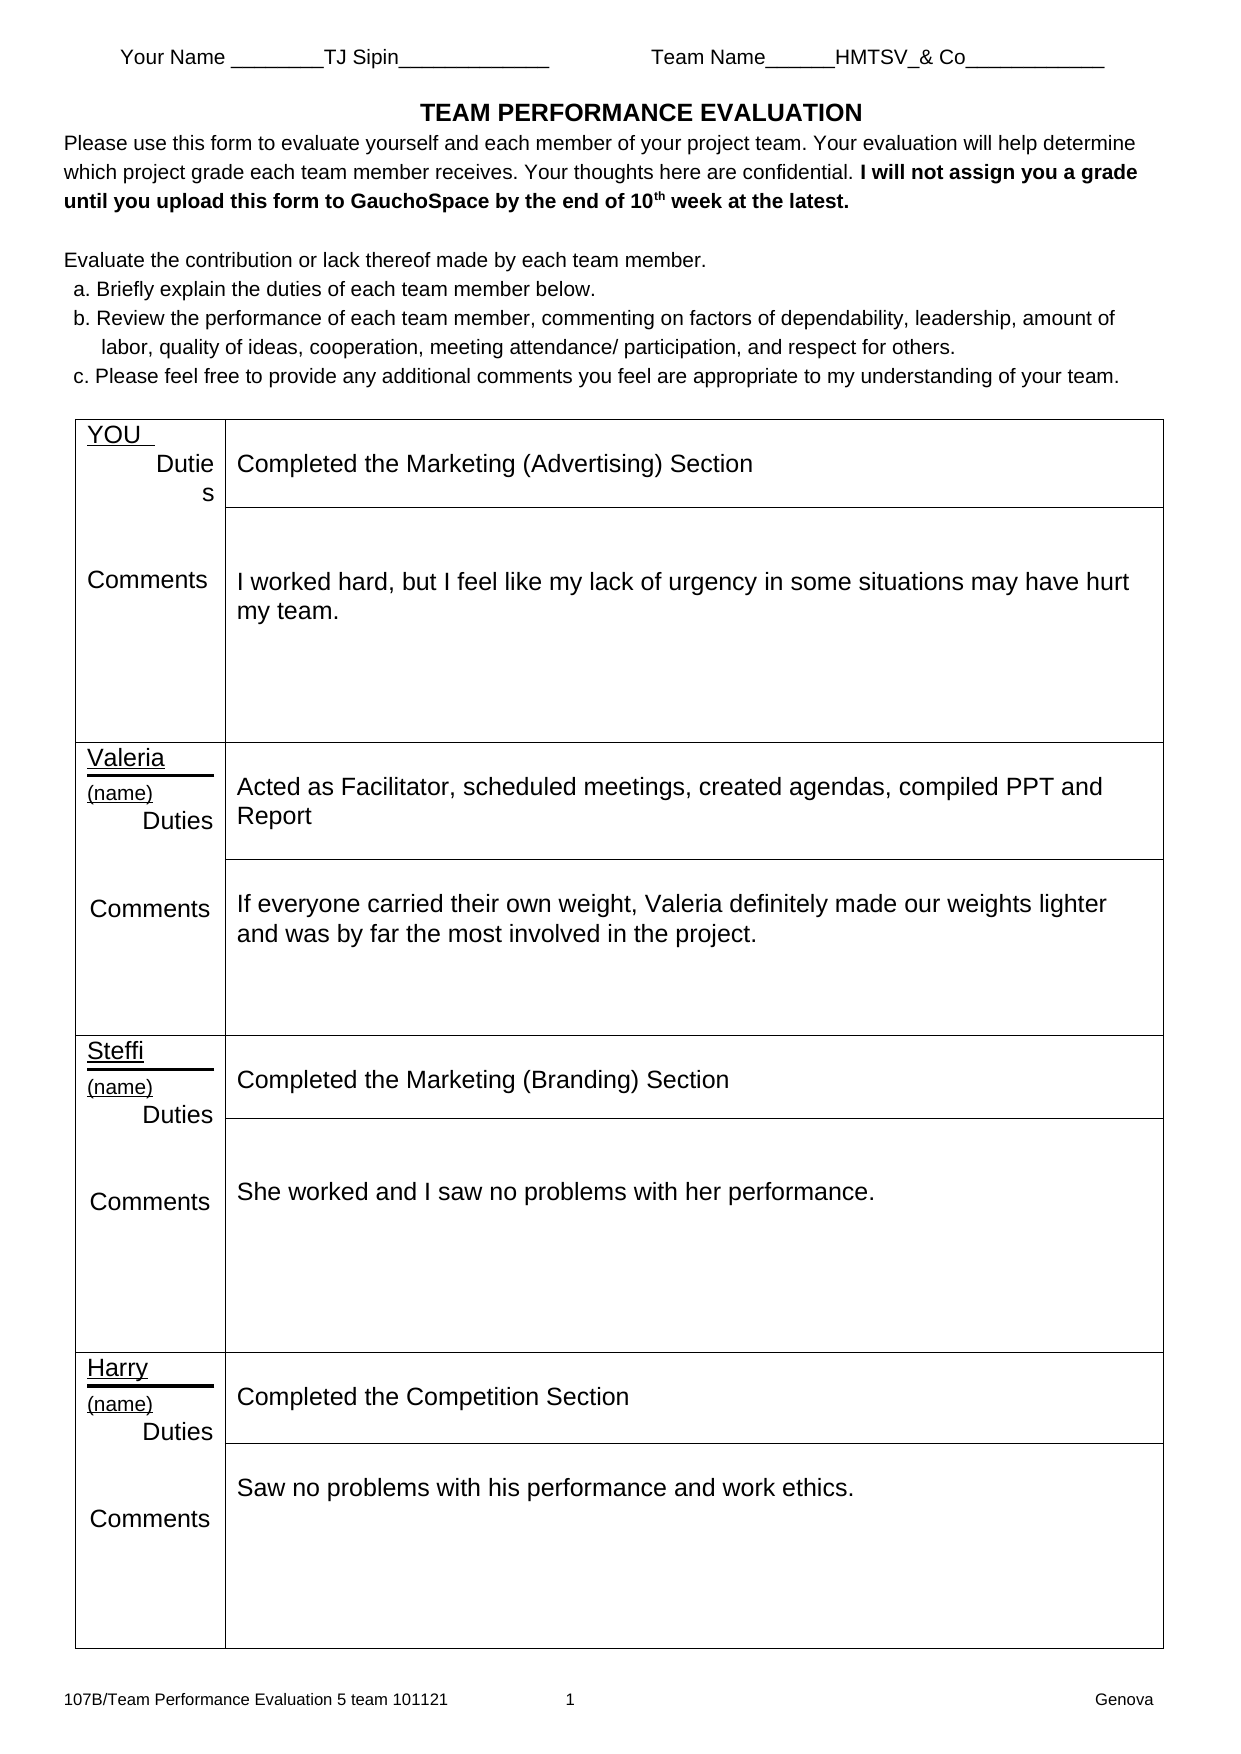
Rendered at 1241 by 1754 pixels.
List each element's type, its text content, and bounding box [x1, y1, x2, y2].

table_cell Harry (name) Duties Comments [76, 1353, 225, 1648]
text Evaluate the contribution or lack thereof made by each team member. [64, 244, 1162, 273]
title PERFORMANCE EVALUATION [120, 98, 1162, 127]
table_cell She worked and I saw no problems with her performance. [226, 1119, 1163, 1352]
table_header YOU Duties Comments [76, 420, 225, 742]
text Please use this form to evaluate yourself and each member of your project team. Your evaluation will help determine which project grade each team member receives. Your thoughts here are confidential. I will not assign you a grade until you upload this form to GauchoSpace by the end of 10th week at the latest. [64, 127, 1162, 214]
table_cell If everyone carried their own weight, Valeria definitely made our weights lighter and was by far the most involved in the project. [226, 860, 1163, 1035]
text a. Briefly explain the duties of each team member below. [73, 273, 1162, 302]
table_cell Completed the Marketing (Branding) Section [226, 1036, 1163, 1118]
table_cell Valeria (name) Duties Comments [76, 743, 225, 1035]
table_cell Acted as Facilitator, scheduled meetings, created agendas, compiled PPT and Report [226, 743, 1163, 859]
table_cell I worked hard, but I feel like my lack of urgency in some situations may have hurt my team. [226, 508, 1163, 742]
text c. Please feel free to provide any additional comments you feel are appropriate to my understanding of your team. [73, 360, 1162, 389]
table_header Completed the Marketing (Advertising) Section [226, 420, 1163, 507]
text b. Review the performance of each team member, commenting on factors of dependability, leadership, amount of labor, quality of ideas, cooperation, meeting attendance/ participation, and respect for others. [73, 302, 1162, 360]
table_cell Completed the Competition Section [226, 1353, 1163, 1443]
table_cell Steffi (name) Duties Comments [76, 1036, 225, 1352]
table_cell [226, 1444, 1163, 1648]
